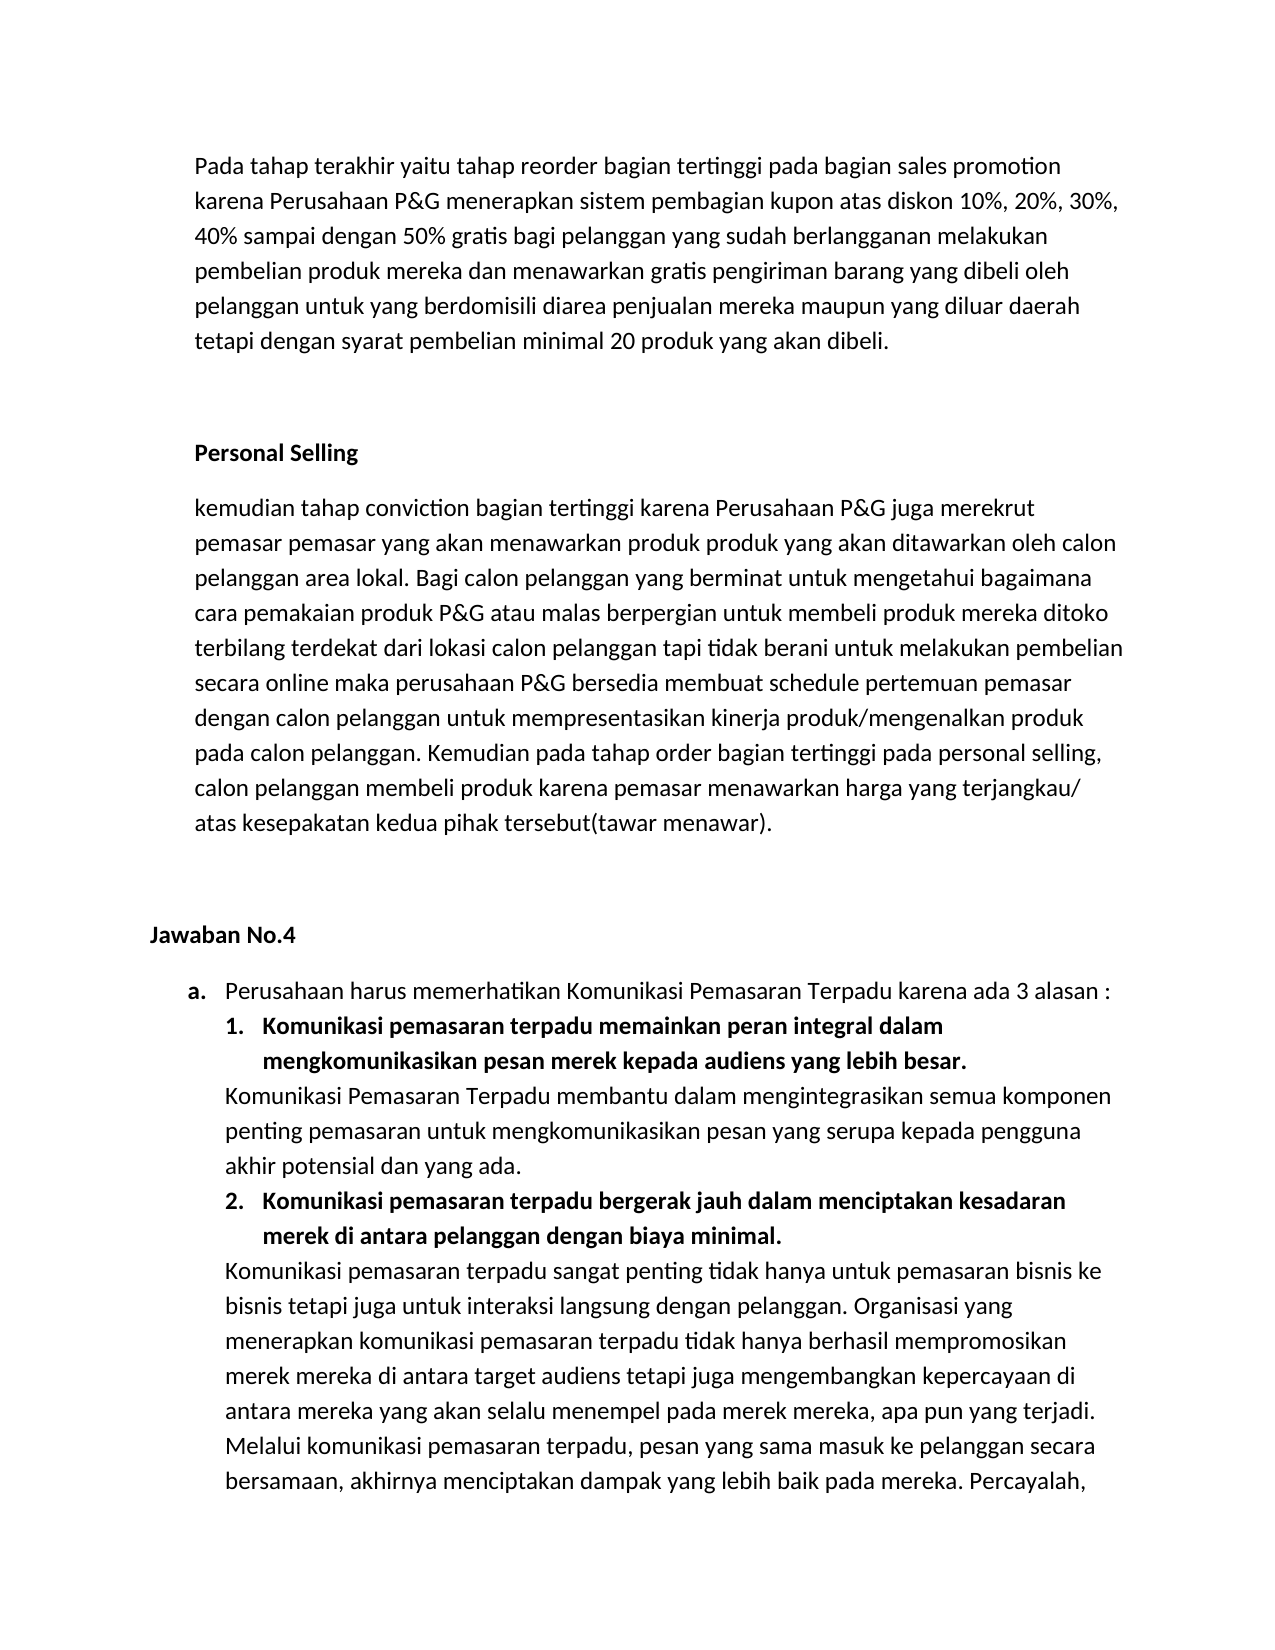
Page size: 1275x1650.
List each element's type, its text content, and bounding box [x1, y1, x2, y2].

list Komunikasi Pemasaran Terpadu membantu dalam mengintegrasikan semua komponen penting pemasaran untuk mengkomunikasikan pesan yang serupa kepada pengguna akhir potensial dan yang ada. [225, 1080, 1125, 1181]
text Personal Selling [194, 437, 1125, 467]
text Jawaban No.4 [150, 919, 1125, 950]
list Perusahaan harus memerhatikan Komunikasi Pemasaran Terpadu karena ada 3 alasan : [187, 975, 1125, 1006]
list Komunikasi pemasaran terpadu bergerak jauh dalam menciptakan kesadaran merek di antara pelanggan dengan biaya minimal. [225, 1185, 1125, 1251]
text Pada tahap terakhir yaitu tahap reorder bagian tertinggi pada bagian sales promotion karena Perusahaan P&G menerapkan sistem pembagian kupon atas diskon 10%, 20%, 30%, 40% sampai dengan 50% gratis bagi pelanggan yang sudah berlangganan melakukan pembelian produk mereka dan menawarkan gratis pengiriman barang yang dibeli oleh pelanggan untuk yang berdomisili diarea penjualan mereka maupun yang diluar daerah tetapi dengan syarat pembelian minimal 20 produk yang akan dibeli. [194, 150, 1125, 356]
list Komunikasi pemasaran terpadu memainkan peran integral dalam mengkomunikasikan pesan merek kepada audiens yang lebih besar. [225, 1010, 1125, 1076]
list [225, 1255, 1125, 1496]
